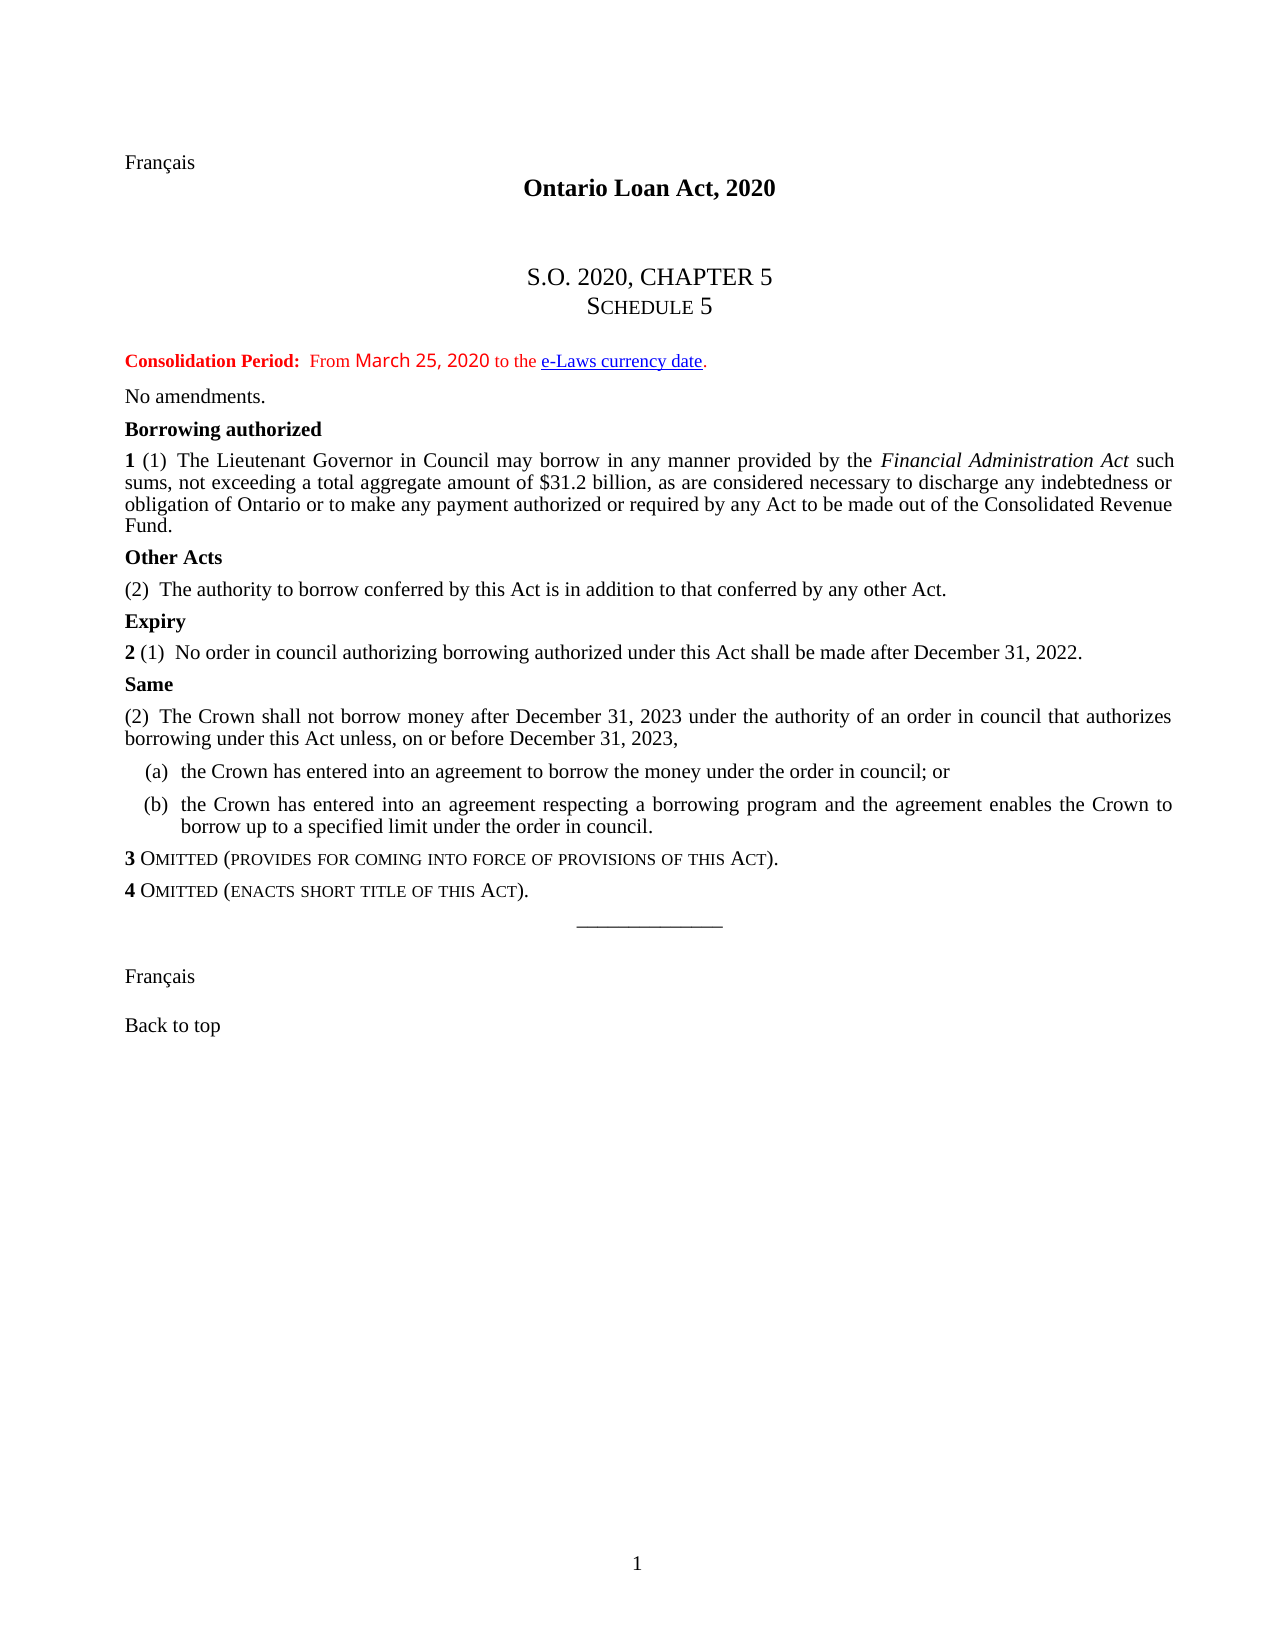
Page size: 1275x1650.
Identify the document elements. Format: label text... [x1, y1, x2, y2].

text Consolidation Period: From March 25, 2020 to the e-Laws currency date. [124, 352, 1174, 372]
text (2) The authority to borrow conferred by this Act is in addition to that conferred by any other Act. [124, 579, 1174, 601]
text Other Acts [124, 550, 1174, 568]
text (a) the Crown has entered into an agreement to borrow the money under the order in council; or [124, 761, 1174, 783]
text Back to top [124, 1012, 1174, 1037]
title Ontario Loan Act, 2020 [124, 174, 1174, 202]
text Français [124, 150, 1174, 174]
text Borrowing authorized [124, 421, 1174, 440]
text 2 (1) No order in council authorizing borrowing authorized under this Act shall be made after December 31, 2022. [124, 642, 1174, 664]
text (2) The Crown shall not borrow money after December 31, 2023 under the authority of an order in council that authorizes borrowing under this Act unless, on or before December 31, 2023, [124, 706, 1174, 749]
text 3 Omitted (provides for coming into force of provisions of this Act). [124, 848, 1174, 870]
text 4 Omitted (enacts short title of this Act). [124, 880, 1174, 902]
text 1 (1) The Lieutenant Governor in Council may borrow in any manner provided by the Financial Administration Act such sums, not exceeding a total aggregate amount of $31.2 billion, as are considered necessary to discharge any indebtedness or obligation of Ontario or to make any payment authorized or required by any Act to be made out of the Consolidated Revenue Fund. [124, 450, 1174, 537]
text (b) the Crown has entered into an agreement respecting a borrowing program and the agreement enables the Crown to borrow up to a specified limit under the order in council. [124, 794, 1174, 838]
text ______________ [124, 908, 1174, 930]
text Expiry [124, 613, 1174, 632]
text No amendments. [124, 384, 1174, 408]
text Français [124, 964, 1174, 988]
text Same [124, 677, 1174, 695]
text S.o. 2020, chapter 5 Schedule 5 [124, 262, 1174, 320]
